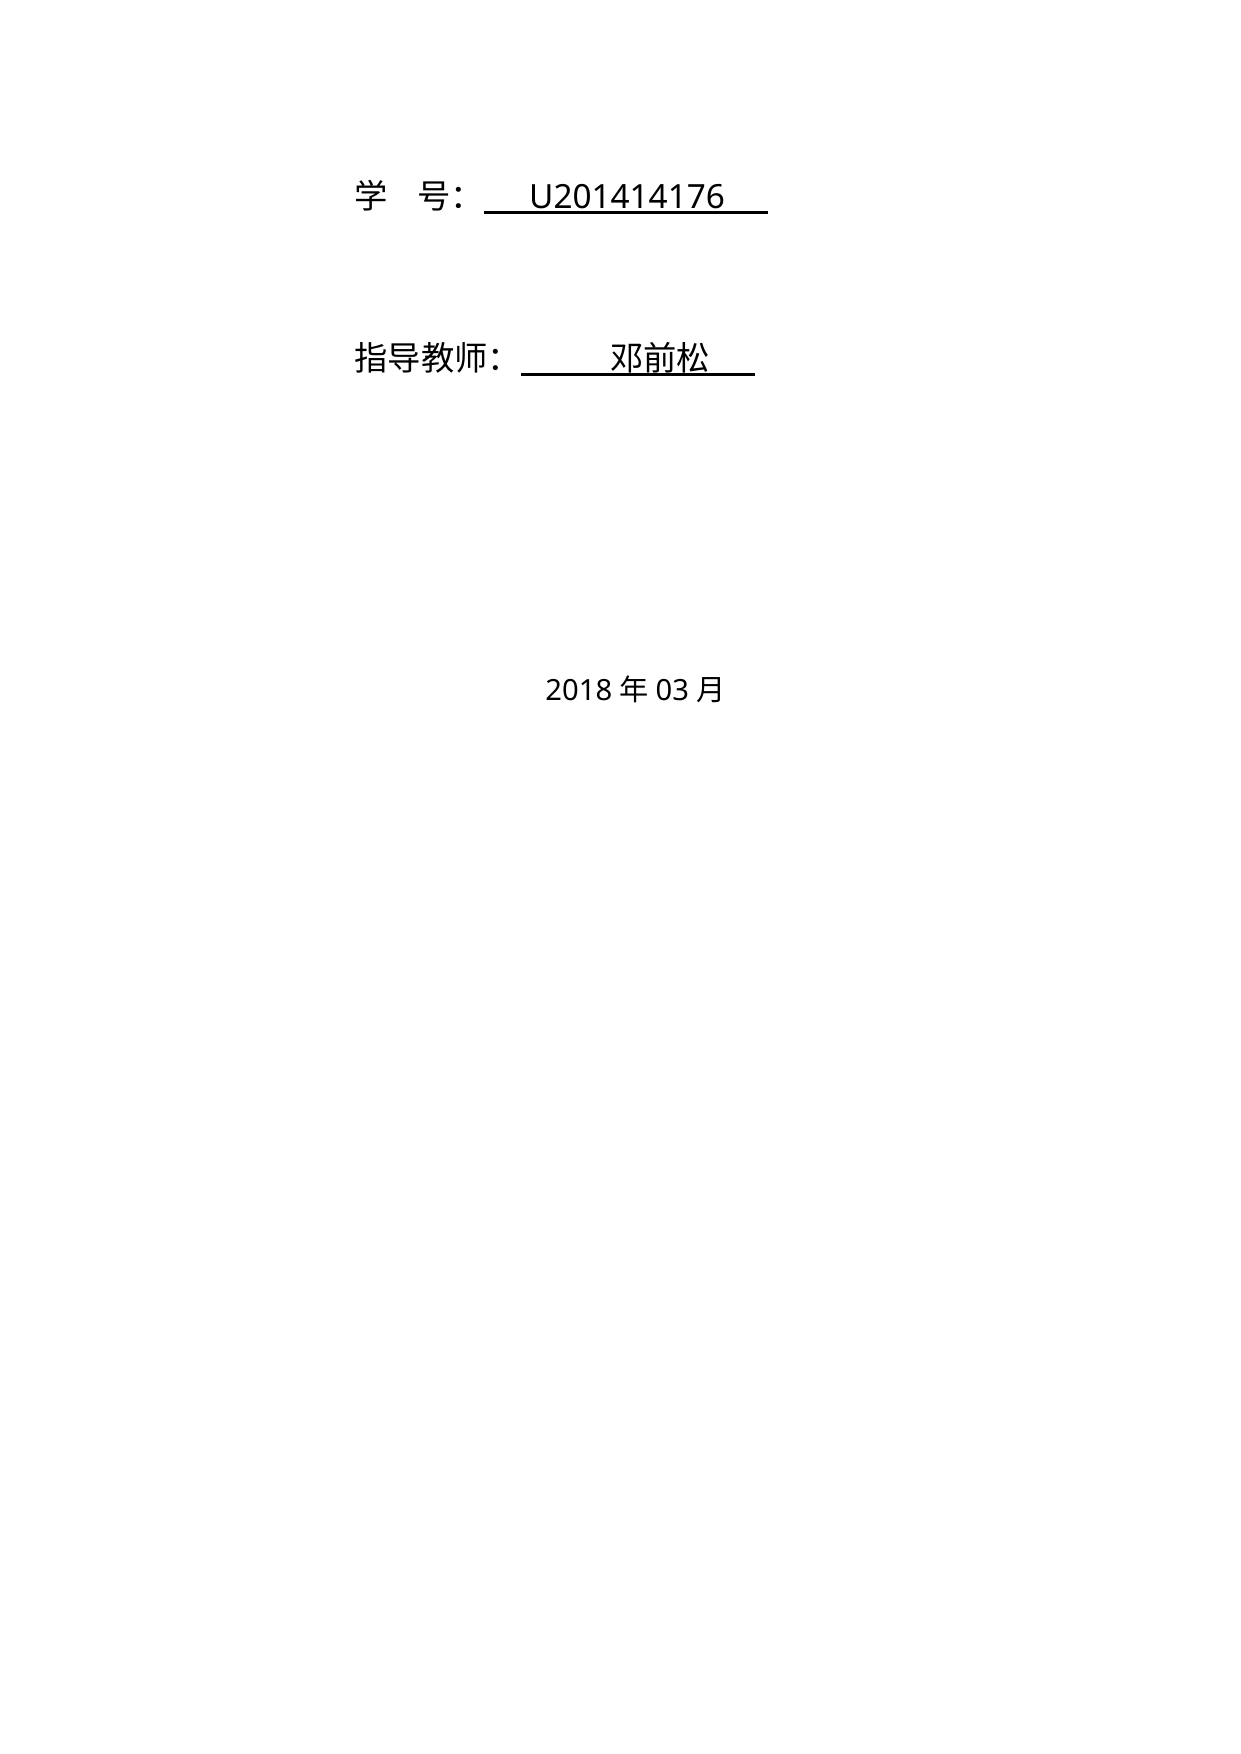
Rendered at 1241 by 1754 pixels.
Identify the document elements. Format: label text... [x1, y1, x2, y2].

text 指导教师： 邓前松 [187, 324, 1053, 389]
text 2018 年 03 月 [187, 655, 1053, 720]
text 学 号： U201414176 [187, 162, 1053, 227]
